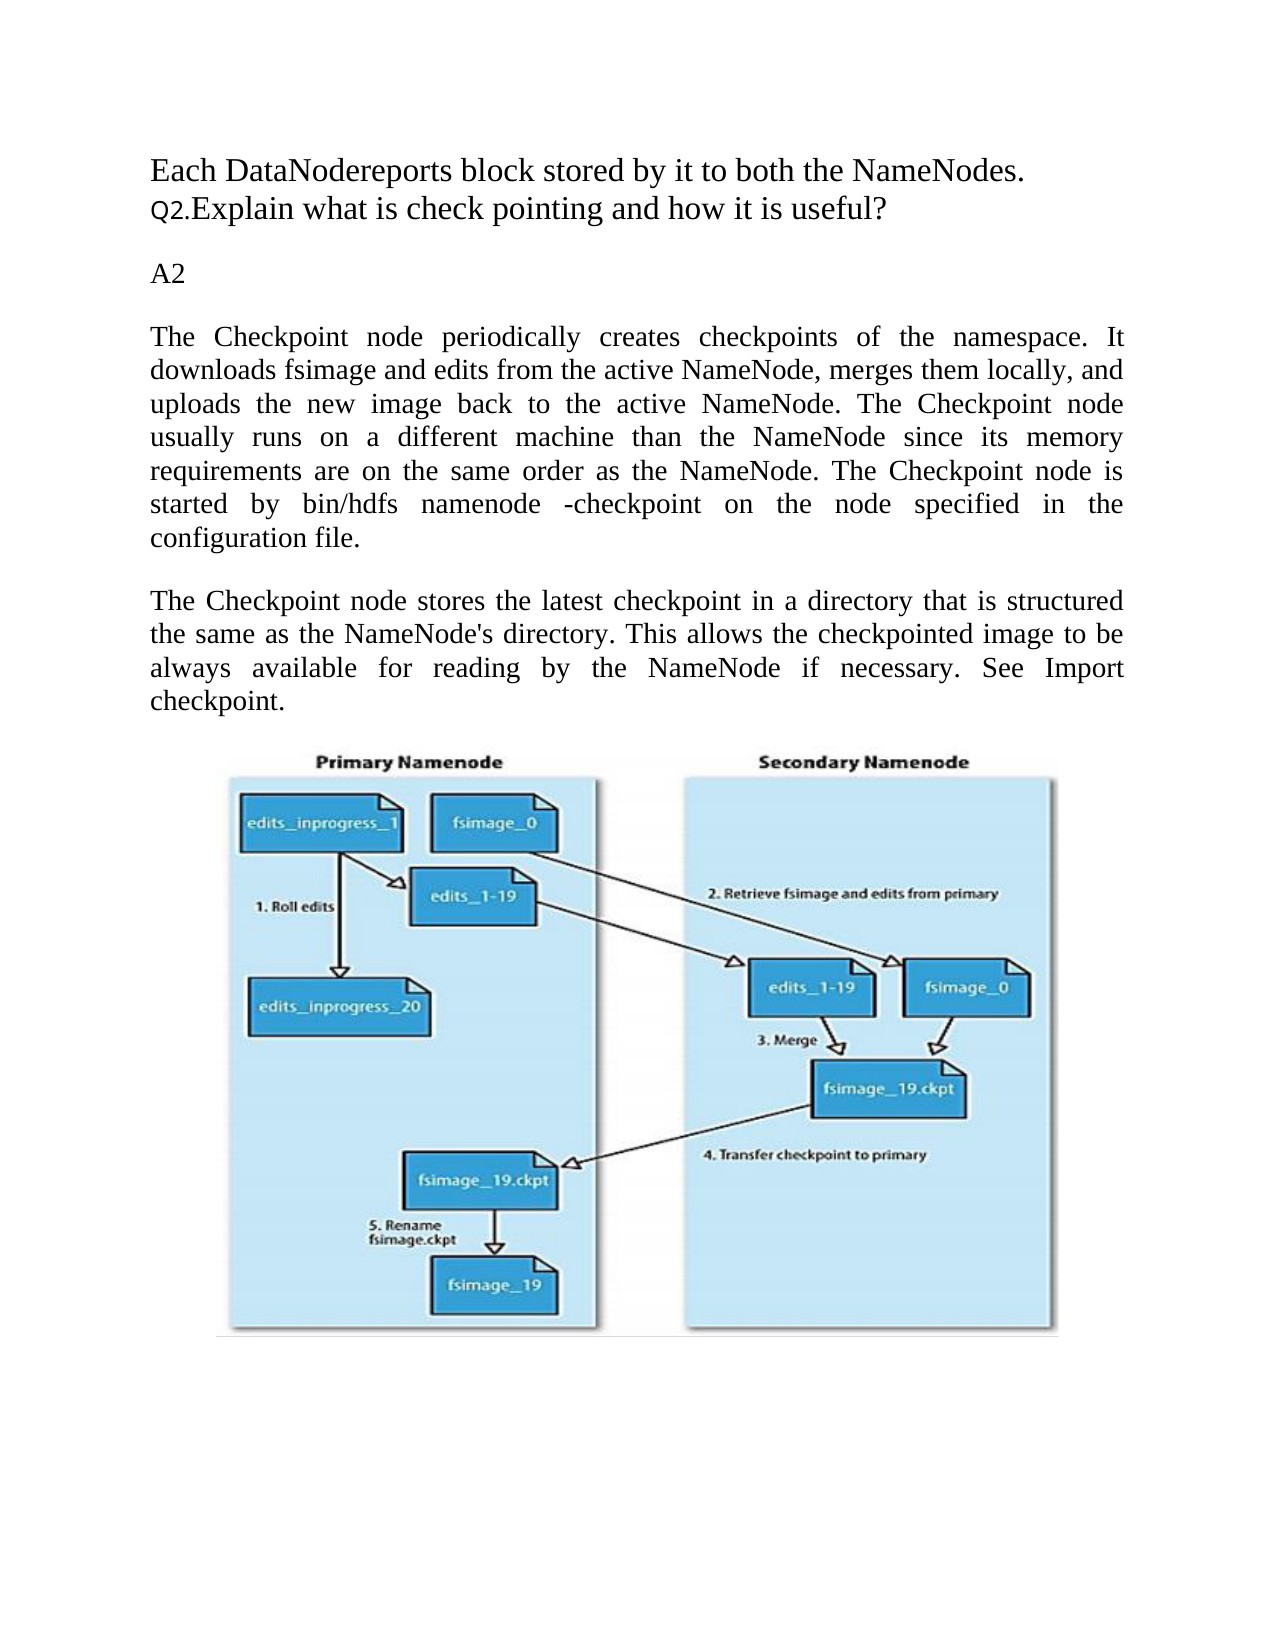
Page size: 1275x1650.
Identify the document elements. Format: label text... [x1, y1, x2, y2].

text A2 [150, 256, 1125, 289]
text Each DataNodereports block stored by it to both the NameNodes. [150, 150, 1125, 188]
text The Checkpoint node periodically creates checkpoints of the namespace. It downloads fsimage and edits from the active NameNode, merges them locally, and uploads the new image back to the active NameNode. The Checkpoint node usually runs on a different machine than the NameNode since its memory requirements are on the same order as the NameNode. The Checkpoint node is started by bin/hdfs namenode -checkpoint on the node specified in the configuration file. [150, 319, 1125, 553]
text The Checkpoint node stores the latest checkpoint in a directory that is structured the same as the NameNode's directory. This allows the checkpointed image to be always available for reading by the NameNode if necessary. See Import checkpoint. [150, 583, 1125, 717]
text Q2.Explain what is check pointing and how it is useful? [150, 188, 1125, 227]
